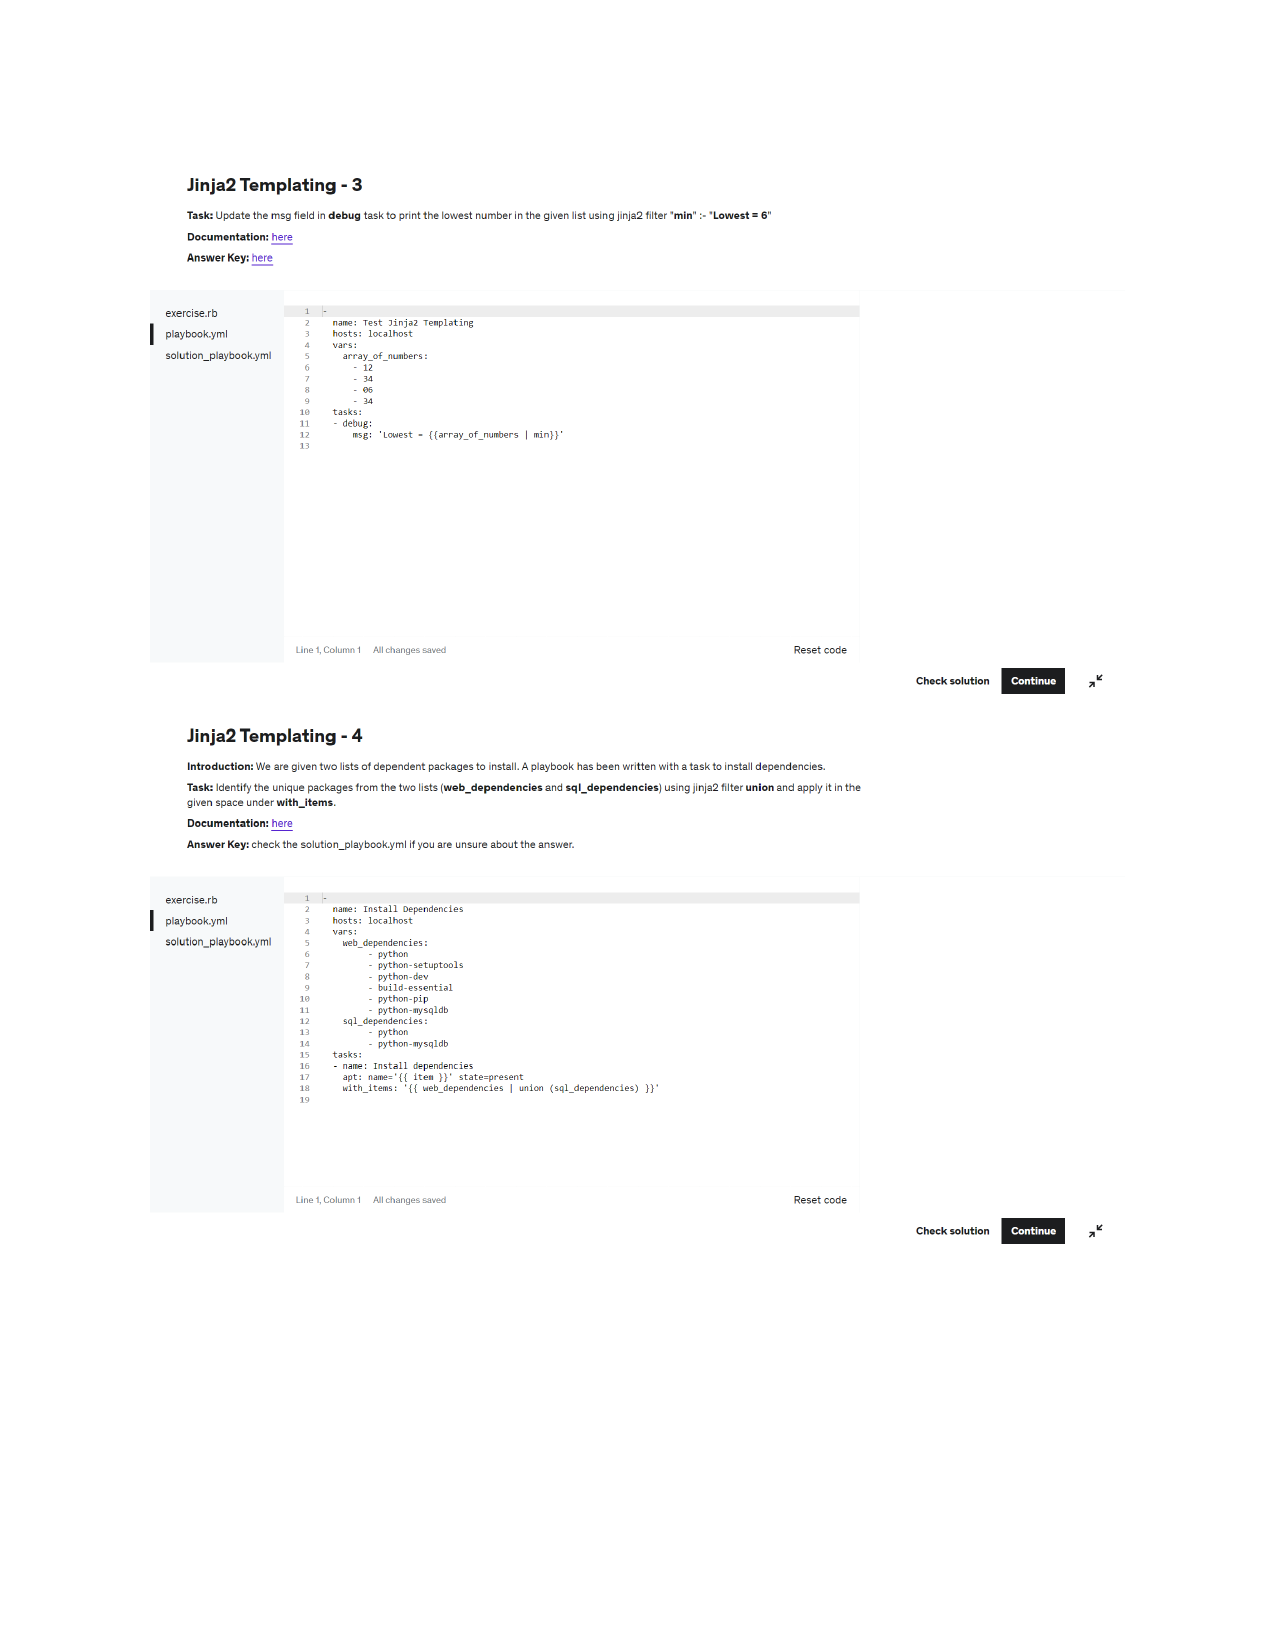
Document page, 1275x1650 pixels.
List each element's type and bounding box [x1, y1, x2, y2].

picture [150, 150, 1125, 699]
picture [150, 700, 1125, 1249]
